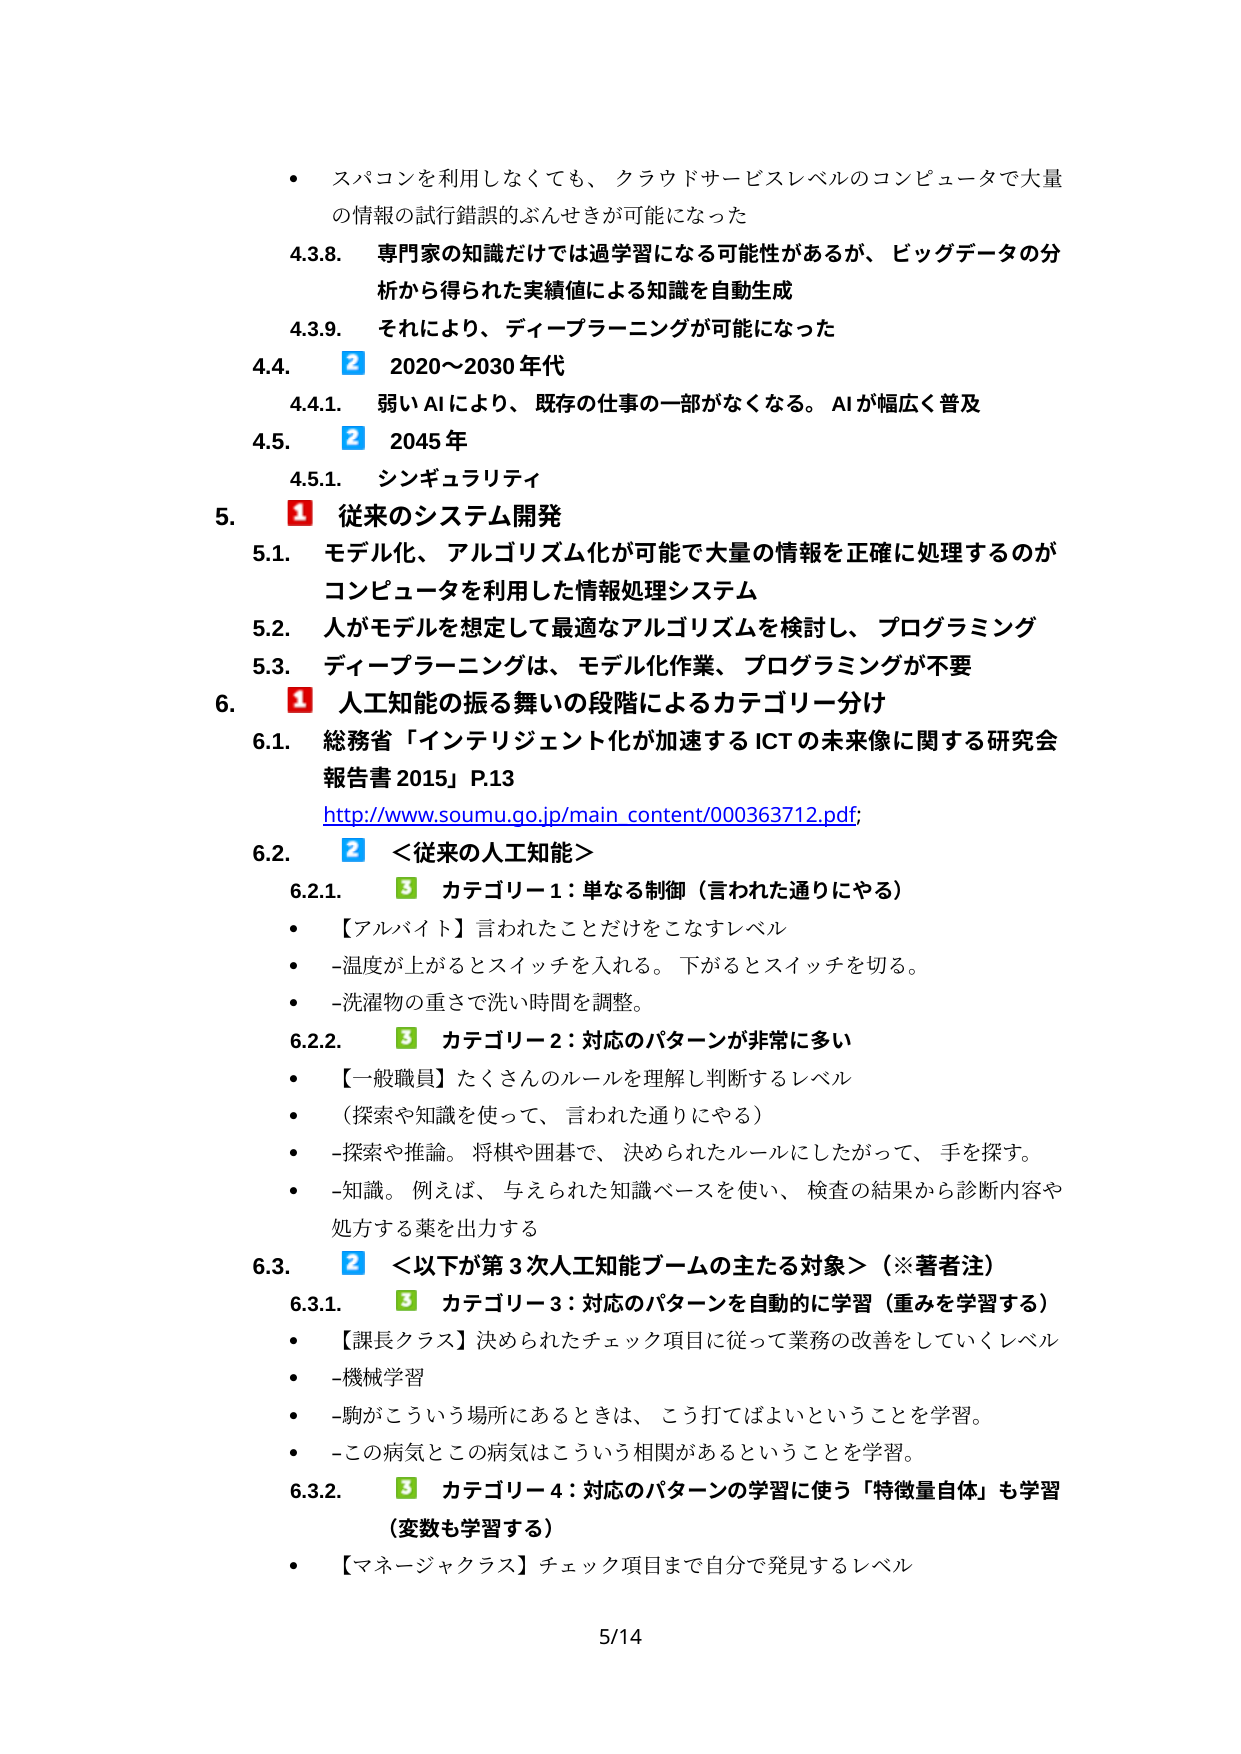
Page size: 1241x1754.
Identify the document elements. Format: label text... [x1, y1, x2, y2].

list –機械学習 [290, 1358, 1063, 1396]
list 【マネージャクラス】チェック項目まで自分で発見するレベル [290, 1546, 1063, 1583]
subtitle モデル化、 アルゴリズム化が可能で大量の情報を正確に処理するのがコンピュータを利用した情報処理システム [252, 533, 1058, 608]
subtitle ＜以下が第3次人工知能ブームの主たる対象＞（※著者注） [252, 1246, 1058, 1283]
subtitle カテゴリー2：対応のパターンが非常に多い [290, 1021, 1063, 1058]
subtitle 専門家の知識だけでは過学習になる可能性があるが、 ビッグデータの分析から得られた実績値による知識を自動生成 [290, 233, 1063, 308]
subtitle カテゴリー1：単なる制御（言われた通りにやる） [290, 871, 1063, 908]
list 【一般職員】たくさんのルールを理解し判断するレベル [290, 1058, 1063, 1096]
subtitle カテゴリー4：対応のパターンの学習に使う「特徴量自体」も学習（変数も学習する） [290, 1471, 1063, 1546]
subtitle ディープラーニングは、 モデル化作業、 プログラミングが不要 [252, 646, 1058, 683]
list –洗濯物の重さで洗い時間を調整。 [290, 983, 1063, 1021]
picture [287, 687, 313, 713]
list –駒がこういう場所にあるときは、 こう打てばよいということを学習。 [290, 1396, 1063, 1433]
list 【アルバイト】言われたことだけをこなすレベル [290, 908, 1063, 946]
subtitle ＜従来の人工知能＞ [252, 833, 1058, 871]
list –知識。 例えば、 与えられた知識ベースを使い、 検査の結果から診断内容や処方する薬を出力する [290, 1171, 1063, 1246]
picture [341, 426, 365, 450]
subtitle 従来のシステム開発 [215, 496, 1063, 533]
subtitle 2020～2030年代 [252, 346, 1058, 383]
text http://www.soumu.go.jp/main_content/000363712.pdf; [323, 796, 1063, 833]
picture [341, 351, 365, 375]
list –探索や推論。 将棋や囲碁で、 決められたルールにしたがって、 手を探す。 [290, 1133, 1063, 1171]
picture [396, 1477, 417, 1499]
list –温度が上がるとスイッチを入れる。 下がるとスイッチを切る。 [290, 946, 1063, 983]
subtitle 総務省「インテリジェント化が加速するICTの未来像に関する研究会 報告書2015」P.13 [252, 721, 1058, 796]
picture [287, 500, 313, 526]
list –この病気とこの病気はこういう相関があるということを学習。 [290, 1433, 1063, 1471]
list 【課長クラス】決められたチェック項目に従って業務の改善をしていくレベル [290, 1321, 1063, 1358]
picture [341, 1251, 365, 1275]
picture [396, 1290, 417, 1311]
picture [396, 877, 417, 899]
subtitle カテゴリー3：対応のパターンを自動的に学習（重みを学習する） [290, 1283, 1063, 1321]
subtitle シンギュラリティ [290, 458, 1063, 496]
picture [396, 1027, 417, 1049]
subtitle それにより、 ディープラーニングが可能になった [290, 308, 1063, 346]
subtitle 2045年 [252, 421, 1058, 458]
subtitle 人工知能の振る舞いの段階によるカテゴリー分け [215, 683, 1063, 721]
picture [341, 838, 365, 862]
subtitle 人がモデルを想定して最適なアルゴリズムを検討し、 プログラミング [252, 608, 1058, 646]
subtitle 弱いAIにより、 既存の仕事の一部がなくなる。 AIが幅広く普及 [290, 383, 1063, 421]
list （探索や知識を使って、 言われた通りにやる） [290, 1096, 1063, 1133]
list スパコンを利用しなくても、 クラウドサービスレベルのコンピュータで大量の情報の試行錯誤的ぶんせきが可能になった [290, 158, 1063, 233]
